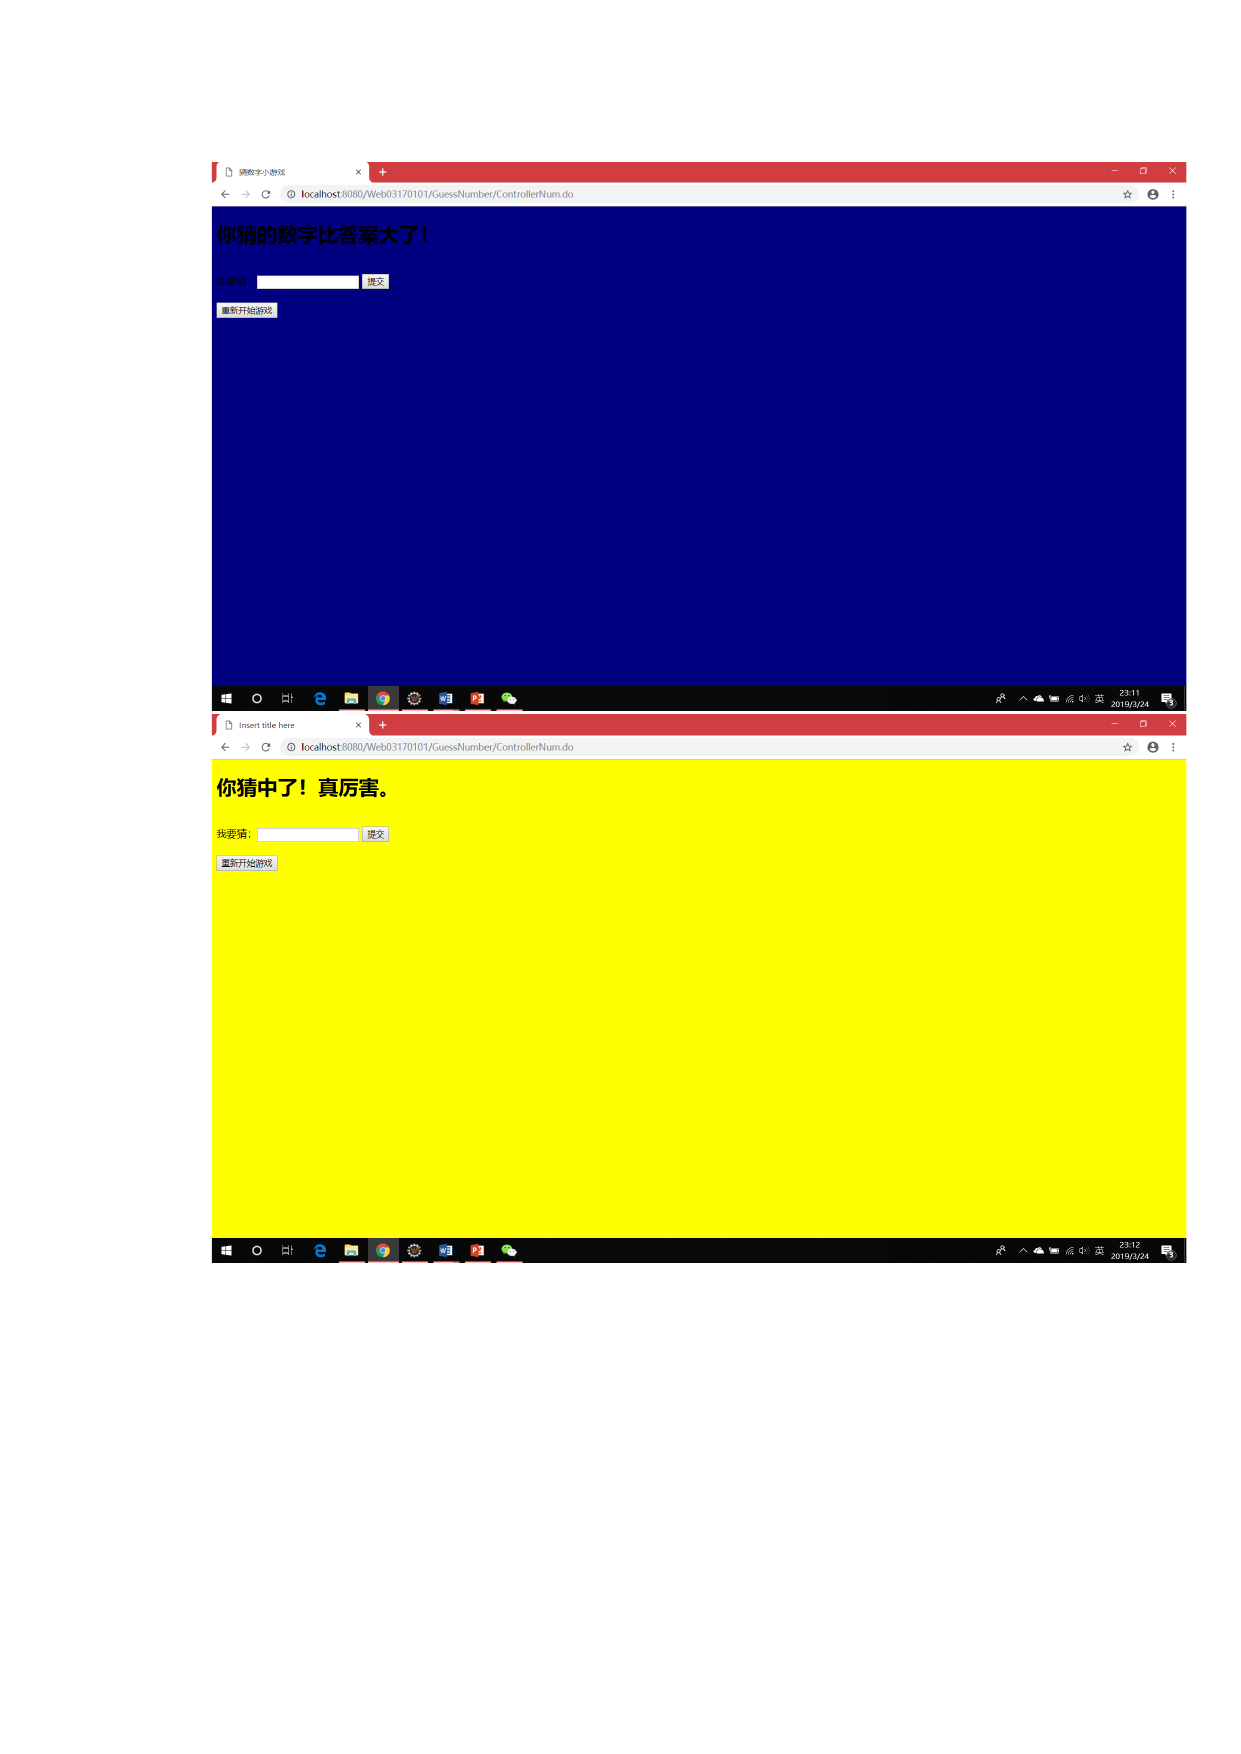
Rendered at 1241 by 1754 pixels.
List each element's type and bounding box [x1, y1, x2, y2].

picture [211, 162, 1187, 711]
picture [211, 714, 1187, 1263]
